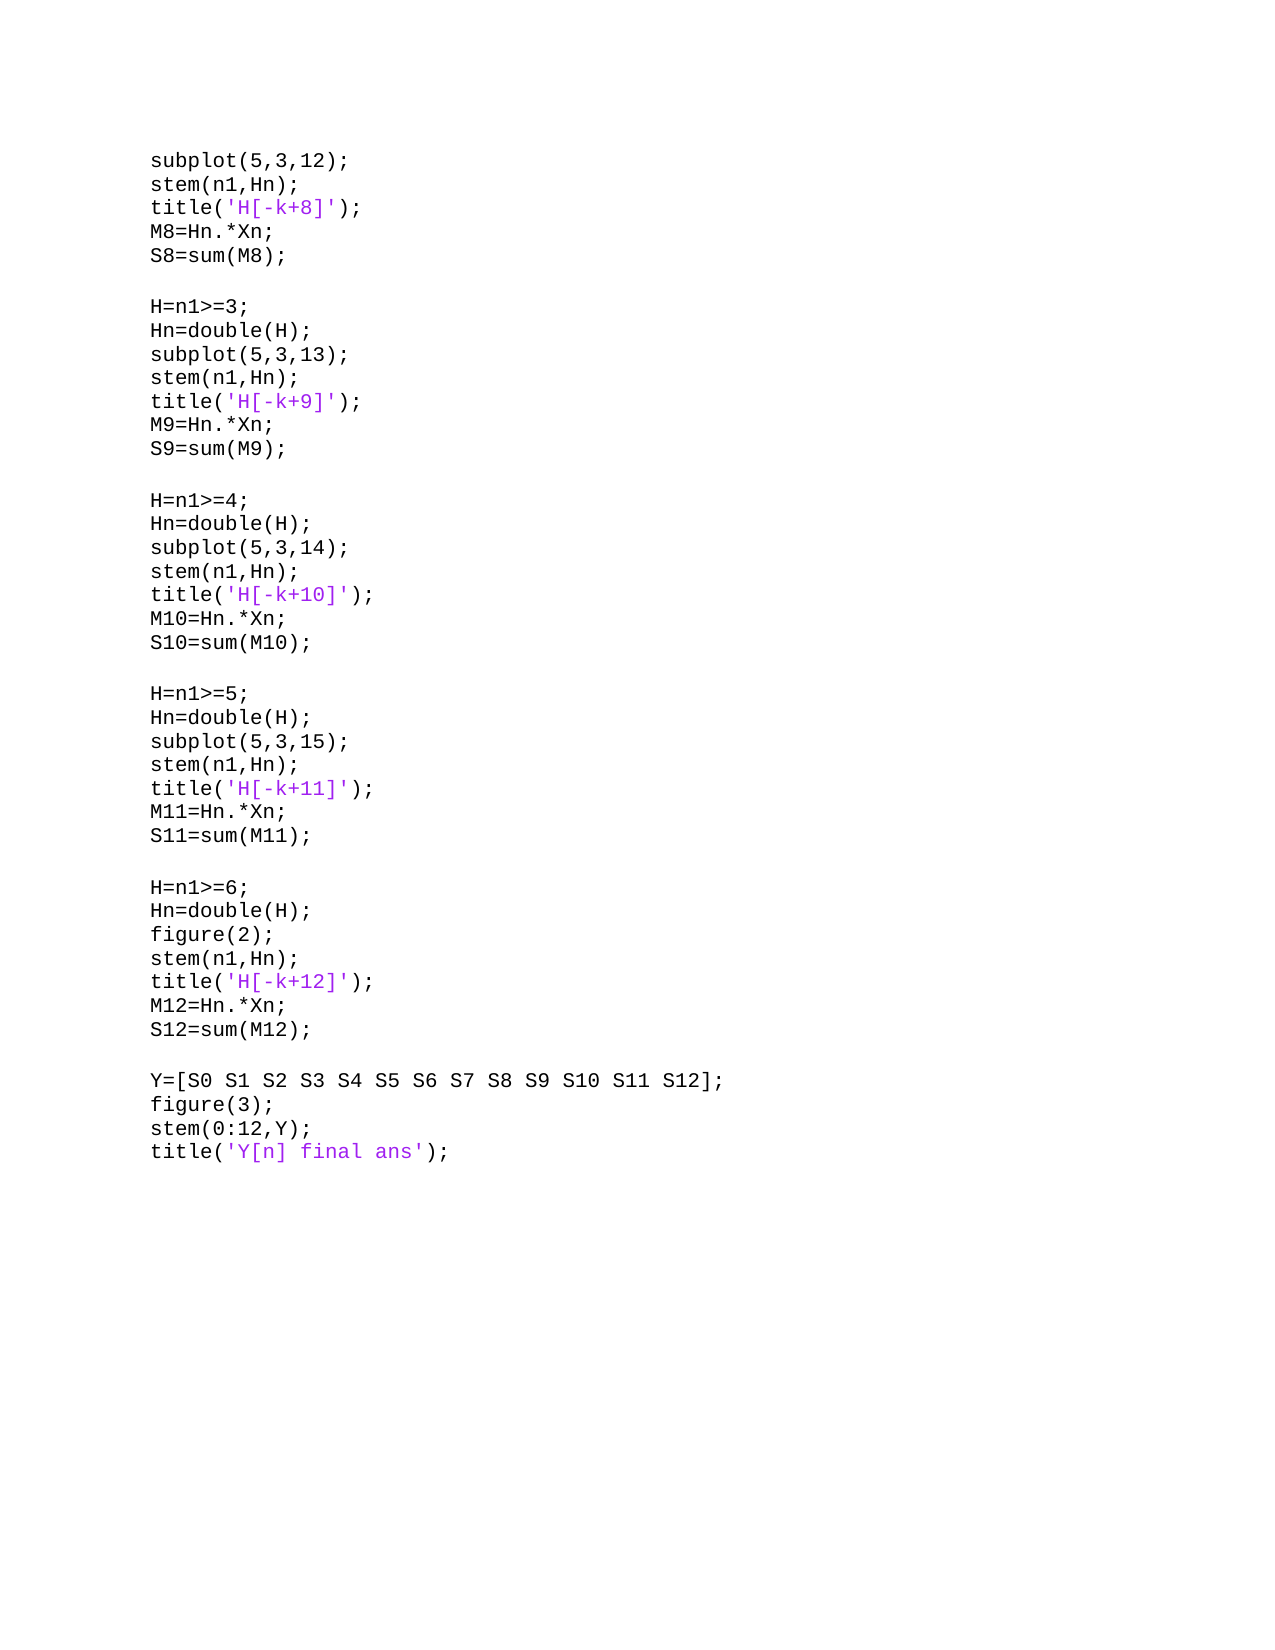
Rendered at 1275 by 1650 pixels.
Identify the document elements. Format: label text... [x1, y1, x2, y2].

text M10=Hn.*Xn; [150, 608, 1125, 632]
text stem(n1,Hn); [150, 754, 1125, 778]
text title('H[-k+12]'); [150, 971, 1125, 995]
text subplot(5,3,15); [150, 731, 1125, 754]
text figure(2); [150, 924, 1125, 948]
text subplot(5,3,12); [150, 150, 1125, 174]
text H=n1>=6; [150, 877, 1125, 901]
text S11=sum(M11); [150, 825, 1125, 849]
text title('H[-k+11]'); [150, 778, 1125, 802]
text M12=Hn.*Xn; [150, 995, 1125, 1019]
text subplot(5,3,13); [150, 343, 1125, 367]
text Y=[S0 S1 S2 S3 S4 S5 S6 S7 S8 S9 S10 S11 S12]; [150, 1070, 1125, 1094]
text Hn=double(H); [150, 513, 1125, 537]
text stem(n1,Hn); [150, 174, 1125, 197]
text Hn=double(H); [150, 320, 1125, 343]
text Hn=double(H); [150, 707, 1125, 731]
text M9=Hn.*Xn; [150, 414, 1125, 438]
text title('Y[n] final ans'); [150, 1141, 1125, 1165]
text Hn=double(H); [150, 901, 1125, 924]
text M11=Hn.*Xn; [150, 802, 1125, 825]
text M8=Hn.*Xn; [150, 221, 1125, 244]
text title('H[-k+9]'); [150, 391, 1125, 414]
text H=n1>=3; [150, 296, 1125, 320]
text S10=sum(M10); [150, 632, 1125, 655]
text stem(n1,Hn); [150, 948, 1125, 971]
text stem(n1,Hn); [150, 367, 1125, 391]
text title('H[-k+8]'); [150, 197, 1125, 221]
text figure(3); [150, 1094, 1125, 1118]
text stem(0:12,Y); [150, 1118, 1125, 1141]
text S9=sum(M9); [150, 438, 1125, 462]
text H=n1>=4; [150, 490, 1125, 513]
text title('H[-k+10]'); [150, 584, 1125, 608]
text S12=sum(M12); [150, 1019, 1125, 1042]
text H=n1>=5; [150, 683, 1125, 707]
text stem(n1,Hn); [150, 561, 1125, 584]
text subplot(5,3,14); [150, 537, 1125, 561]
text S8=sum(M8); [150, 244, 1125, 268]
